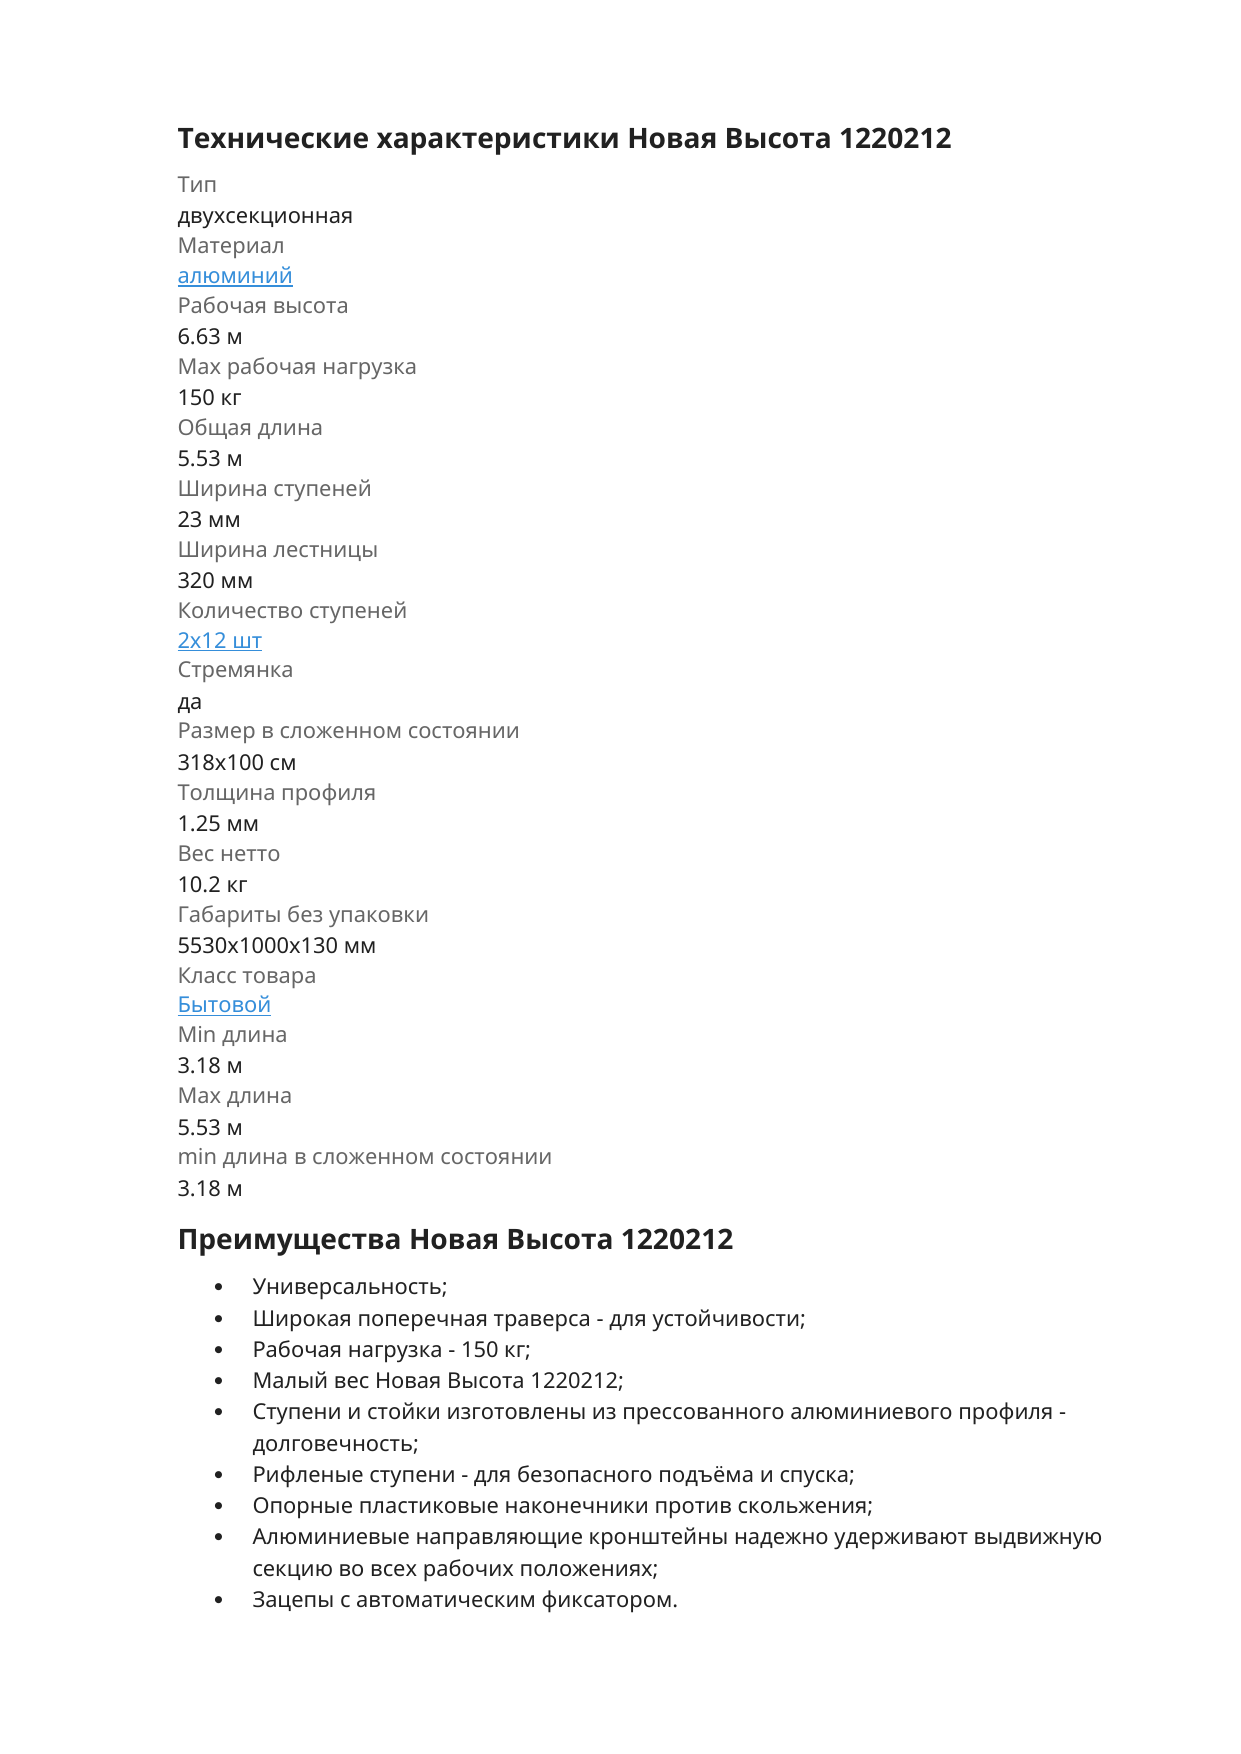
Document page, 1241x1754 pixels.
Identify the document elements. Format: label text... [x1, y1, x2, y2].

list Зацепы с автоматическим фиксатором. [215, 1582, 1152, 1613]
text 5530х1000х130 мм [177, 928, 1152, 959]
list Рифленые ступени - для безопасного подъёма и спуска; [215, 1457, 1152, 1488]
text Материал [177, 230, 1152, 260]
text да [177, 684, 1152, 715]
list Опорные пластиковые наконечники против скольжения; [215, 1488, 1152, 1520]
text 3.18 м [177, 1049, 1152, 1080]
text Ширина лестницы [177, 534, 1152, 563]
text 318х100 см [177, 745, 1152, 776]
text 150 кг [177, 380, 1152, 412]
text Тип [177, 169, 1152, 199]
text 10.2 кг [177, 867, 1152, 898]
text 3.18 м [177, 1171, 1152, 1202]
text 320 мм [177, 563, 1152, 595]
text Технические характеристики Новая Высота 1220212 [177, 118, 1152, 156]
text Класс товара [177, 959, 1152, 989]
text 2х12 шт [177, 624, 1152, 654]
text Общая длина [177, 412, 1152, 441]
text Размер в сложенном состоянии [177, 715, 1152, 745]
list Ступени и стойки изготовлены из прессованного алюминиевого профиля - долговечность; [215, 1395, 1152, 1457]
text min длина в сложенном состоянии [177, 1141, 1152, 1171]
text 1.25 мм [177, 806, 1152, 837]
text Рабочая высота [177, 289, 1152, 319]
text Толщина профиля [177, 776, 1152, 806]
list Алюминиевые направляющие кронштейны надежно удерживают выдвижную секцию во всех рабочих положениях; [215, 1520, 1152, 1582]
text Преимущества Новая Высота 1220212 [177, 1219, 1152, 1257]
text Max длина [177, 1080, 1152, 1110]
text Min длина [177, 1019, 1152, 1049]
list Универсальность; [215, 1270, 1152, 1301]
text Бытовой [177, 989, 1152, 1019]
text Вес нетто [177, 837, 1152, 867]
text 6.63 м [177, 319, 1152, 351]
list Рабочая нагрузка - 150 кг; [215, 1332, 1152, 1363]
text алюминий [177, 260, 1152, 289]
text Количество ступеней [177, 595, 1152, 624]
text двухсекционная [177, 199, 1152, 230]
text 5.53 м [177, 1110, 1152, 1141]
text Ширина ступеней [177, 473, 1152, 502]
text Max рабочая нагрузка [177, 351, 1152, 380]
text 23 мм [177, 502, 1152, 534]
list Широкая поперечная траверса - для устойчивости; [215, 1301, 1152, 1332]
list Малый вес Новая Высота 1220212; [215, 1363, 1152, 1395]
text Стремянка [177, 654, 1152, 684]
text Габариты без упаковки [177, 898, 1152, 928]
text 5.53 м [177, 441, 1152, 473]
